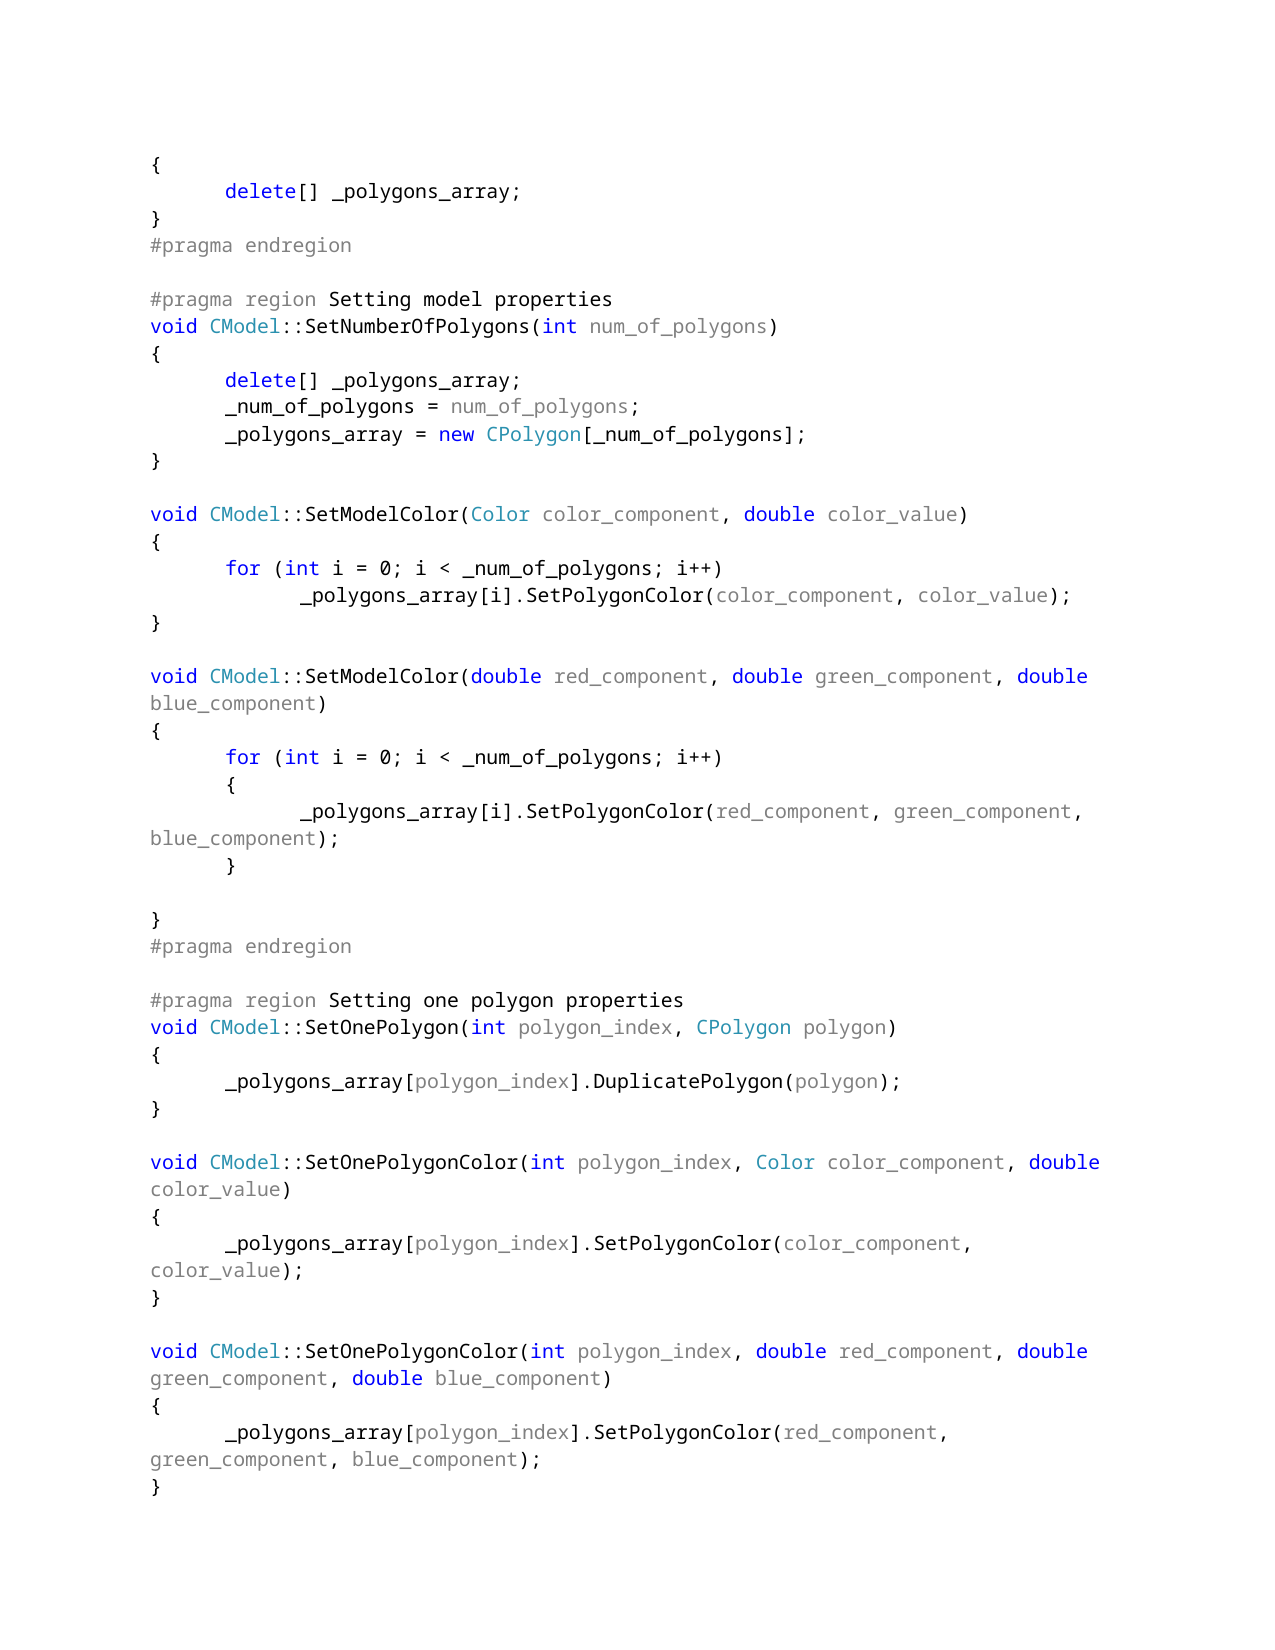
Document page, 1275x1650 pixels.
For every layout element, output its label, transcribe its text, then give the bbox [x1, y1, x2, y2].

text _polygons_array[polygon_index].DuplicatePolygon(polygon); [150, 1067, 1125, 1094]
text } [150, 447, 1125, 474]
text } [150, 1283, 1125, 1310]
text { [150, 150, 1125, 177]
text _polygons_array[i].SetPolygonColor(color_component, color_value); [150, 582, 1125, 609]
text } [150, 1094, 1125, 1121]
text { [150, 528, 1125, 555]
text _polygons_array[i].SetPolygonColor(red_component, green_component, blue_component); [150, 797, 1125, 851]
text } [150, 851, 1125, 878]
text } [150, 609, 1125, 636]
text { [150, 1040, 1125, 1067]
text for (int i = 0; i < _num_of_polygons; i++) [150, 743, 1125, 771]
text { [150, 1202, 1125, 1229]
text void CModel::SetModelColor(double red_component, double green_component, double blue_component) [150, 663, 1125, 717]
text { [150, 339, 1125, 366]
text _polygons_array[polygon_index].SetPolygonColor(red_component, green_component, blue_component); [150, 1418, 1125, 1472]
text } [150, 204, 1125, 231]
text { [150, 1391, 1125, 1418]
text #pragma endregion [150, 932, 1125, 959]
text delete[] _polygons_array; [150, 177, 1125, 204]
text } [150, 905, 1125, 932]
text for (int i = 0; i < _num_of_polygons; i++) [150, 555, 1125, 582]
text _polygons_array[polygon_index].SetPolygonColor(color_component, color_value); [150, 1229, 1125, 1283]
text #pragma region Setting one polygon properties [150, 986, 1125, 1013]
text { [150, 771, 1125, 797]
text delete[] _polygons_array; [150, 366, 1125, 393]
text #pragma endregion [150, 231, 1125, 258]
text void CModel::SetOnePolygonColor(int polygon_index, Color color_component, double color_value) [150, 1148, 1125, 1202]
text void CModel::SetNumberOfPolygons(int num_of_polygons) [150, 312, 1125, 339]
text #pragma region Setting model properties [150, 285, 1125, 312]
text } [150, 1472, 1125, 1499]
text { [150, 717, 1125, 743]
text void CModel::SetOnePolygon(int polygon_index, CPolygon polygon) [150, 1013, 1125, 1040]
text _num_of_polygons = num_of_polygons; [150, 393, 1125, 420]
text _polygons_array = new CPolygon[_num_of_polygons]; [150, 420, 1125, 447]
text void CModel::SetModelColor(Color color_component, double color_value) [150, 501, 1125, 528]
text void CModel::SetOnePolygonColor(int polygon_index, double red_component, double green_component, double blue_component) [150, 1337, 1125, 1391]
